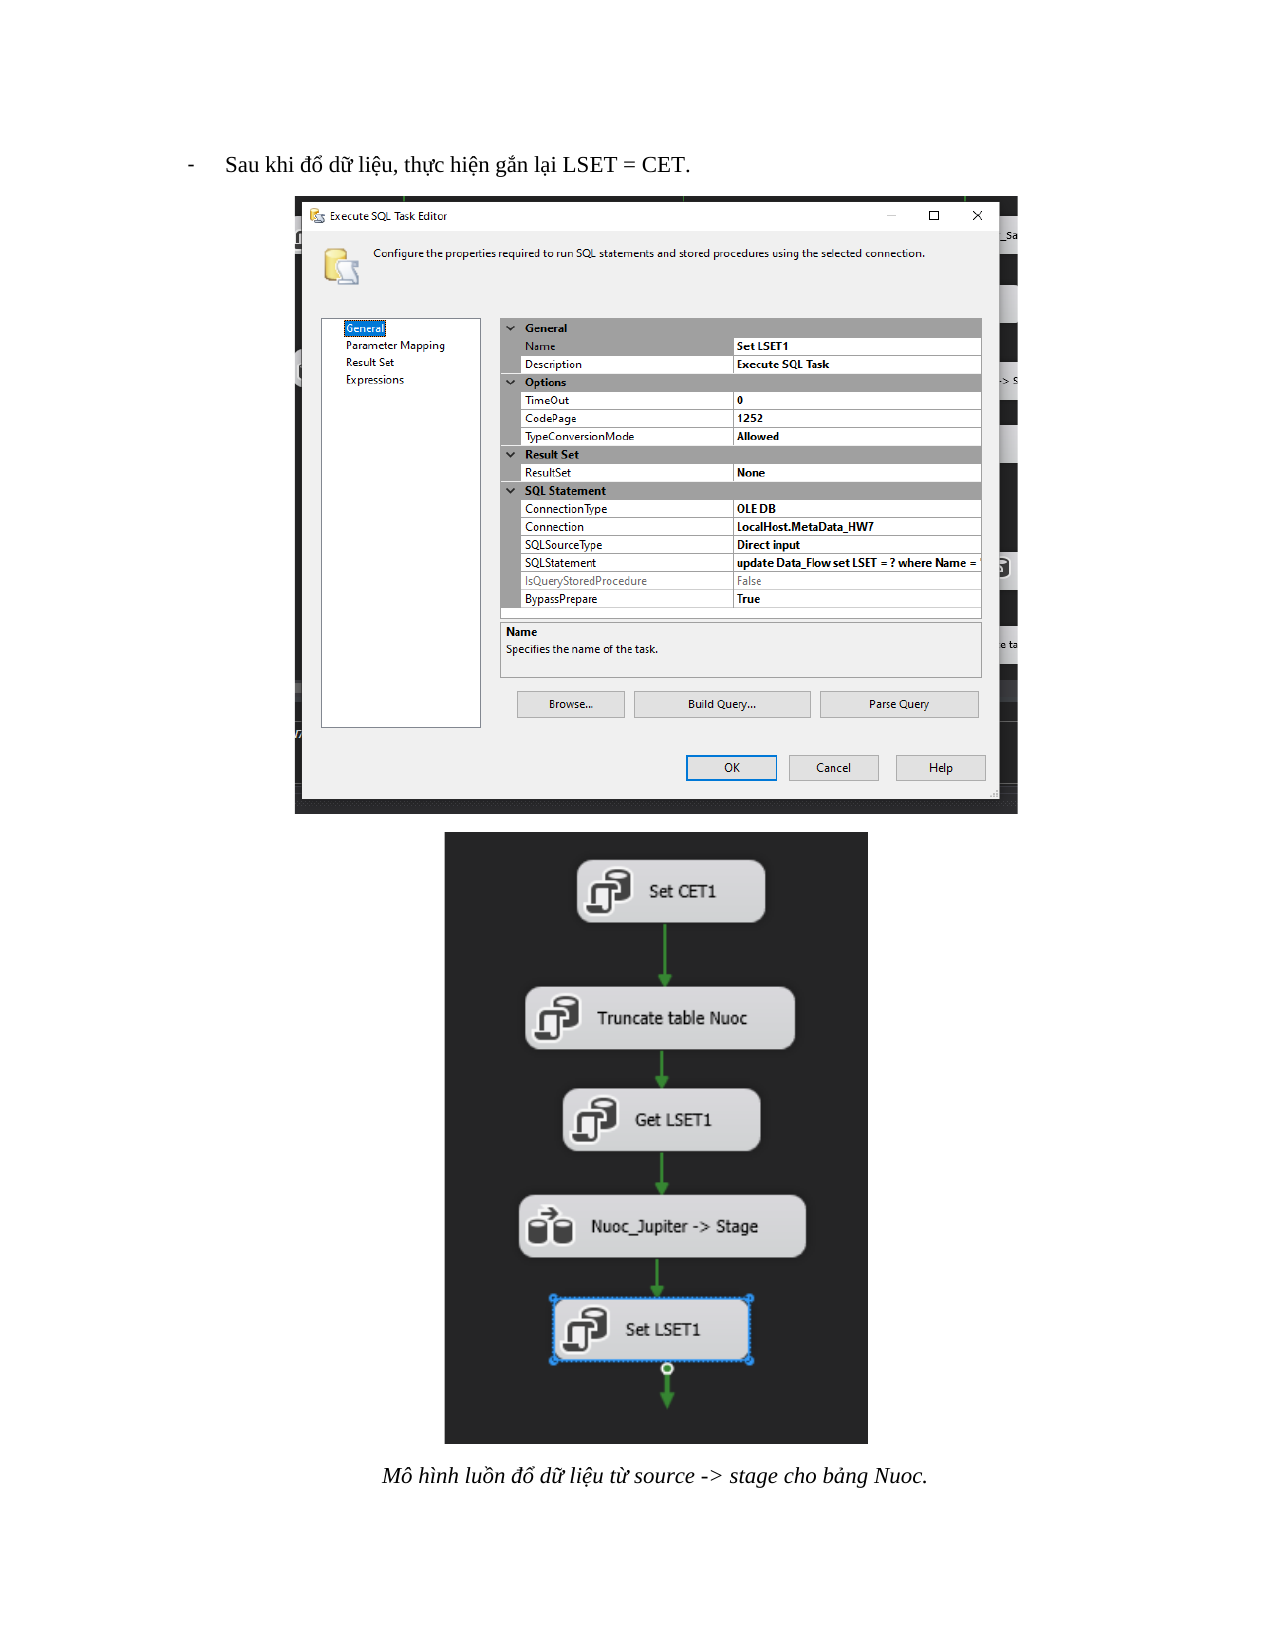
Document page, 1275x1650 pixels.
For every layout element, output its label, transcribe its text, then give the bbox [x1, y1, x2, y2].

picture [294, 196, 1018, 814]
picture [444, 832, 868, 1444]
list Sau khi đổ dữ liệu, thực hiện gắn lại LSET = CET. [187, 150, 1125, 178]
text Mô hình luồn đổ dữ liệu từ source -> stage cho bảng Nuoc. [187, 1463, 1125, 1489]
